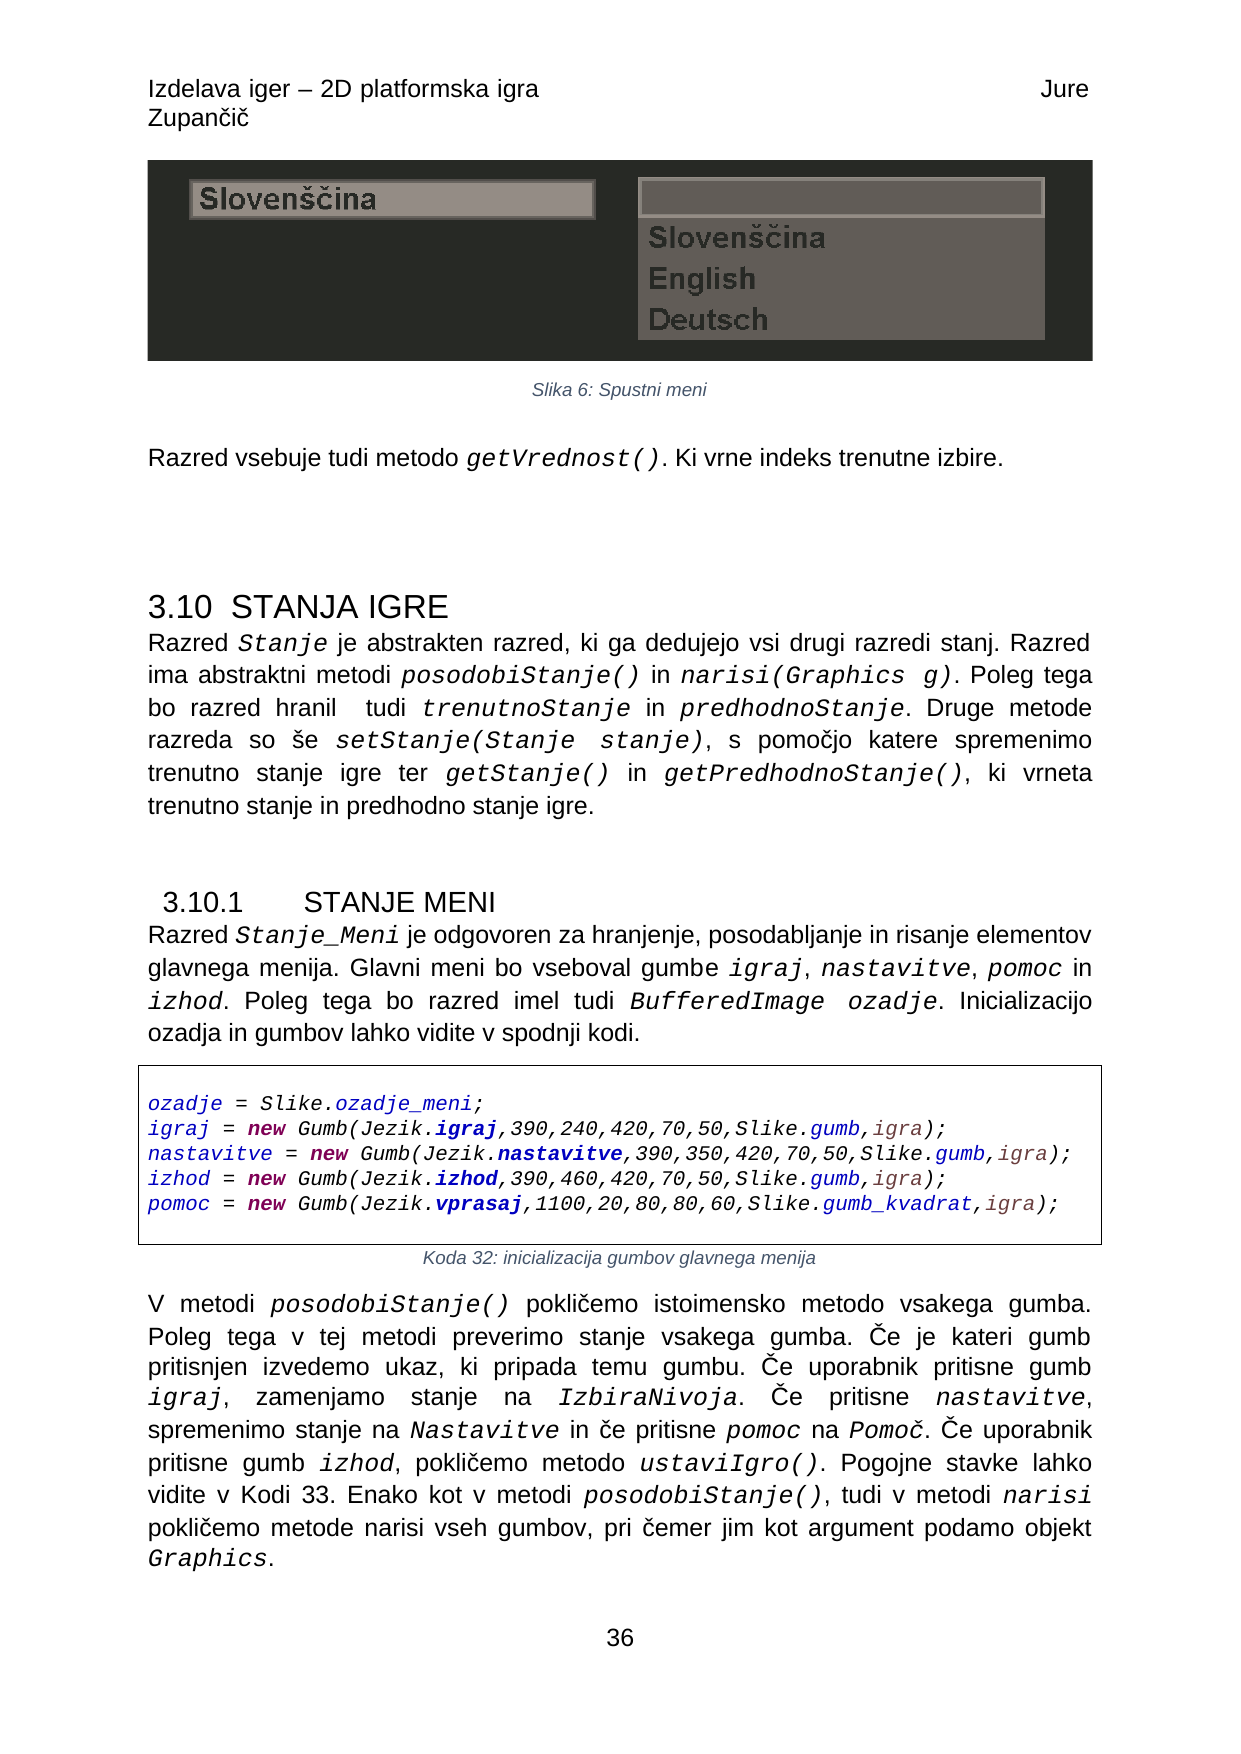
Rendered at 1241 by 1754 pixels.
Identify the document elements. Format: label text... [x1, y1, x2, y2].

text Razred Stanje_Meni je odgovoren za hranjenje, posodabljanje in risanje elementov glavnega menija. Glavni meni bo vseboval gumbe igraj, nastavitve, pomoc in izhod. Poleg tega bo razred imel tudi BufferedImage ozadje. Inicializacijo ozadja in gumbov lahko vidite v spodnji kodi. [148, 920, 1093, 1047]
subtitle STANJE MENI [162, 885, 1093, 918]
text V metodi posodobiStanje() pokličemo istoimensko metodo vsakega gumba. Poleg tega v tej metodi preverimo stanje vsakega gumba. Če je kateri gumb pritisnjen izvedemo ukaz, ki pripada temu gumbu. Če uporabnik pritisne gumb igraj, zamenjamo stanje na IzbiraNivoja. Če pritisne nastavitve, spremenimo stanje na Nastavitve in če pritisne pomoc na Pomoč. Če uporabnik pritisne gumb izhod, pokličemo metodo ustaviIgro(). Pogojne stavke lahko vidite v Kodi 33. Enako kot v metodi posodobiStanje(), tudi v metodi narisi pokličemo metode narisi vseh gumbov, pri čemer jim kot argument podamo objekt Graphics. [148, 1289, 1093, 1574]
text igraj = new Gumb(Jezik.igraj,390,240,420,70,50,Slike.gumb,igra); [139, 1115, 1101, 1140]
text Razred Stanje je abstrakten razred, ki ga dedujejo vsi drugi razredi stanj. Razred ima abstraktni metodi posodobiStanje() in narisi(Graphics g). Poleg tega bo razred hranil tudi trenutnoStanje in predhodnoStanje. Druge metode razreda so še setStanje(Stanje stanje), s pomočjo katere spremenimo trenutno stanje igre ter getStanje() in getPredhodnoStanje(), ki vrneta trenutno stanje in predhodno stanje igre. [148, 628, 1093, 819]
picture [147, 160, 1093, 361]
text pomoc = new Gumb(Jezik.vprasaj,1100,20,80,80,60,Slike.gumb_kvadrat,igra); [139, 1190, 1101, 1217]
text ozadje = Slike.ozadje_meni; [139, 1090, 1101, 1115]
text Razred vsebuje tudi metodo getVrednost(). Ki vrne indeks trenutne izbire. [148, 443, 1093, 474]
subtitle STANJA IGRE [148, 587, 1093, 625]
text izhod = new Gumb(Jezik.izhod,390,460,420,70,50,Slike.gumb,igra); [139, 1165, 1101, 1190]
text nastavitve = new Gumb(Jezik.nastavitve,390,350,420,70,50,Slike.gumb,igra); [139, 1140, 1101, 1165]
